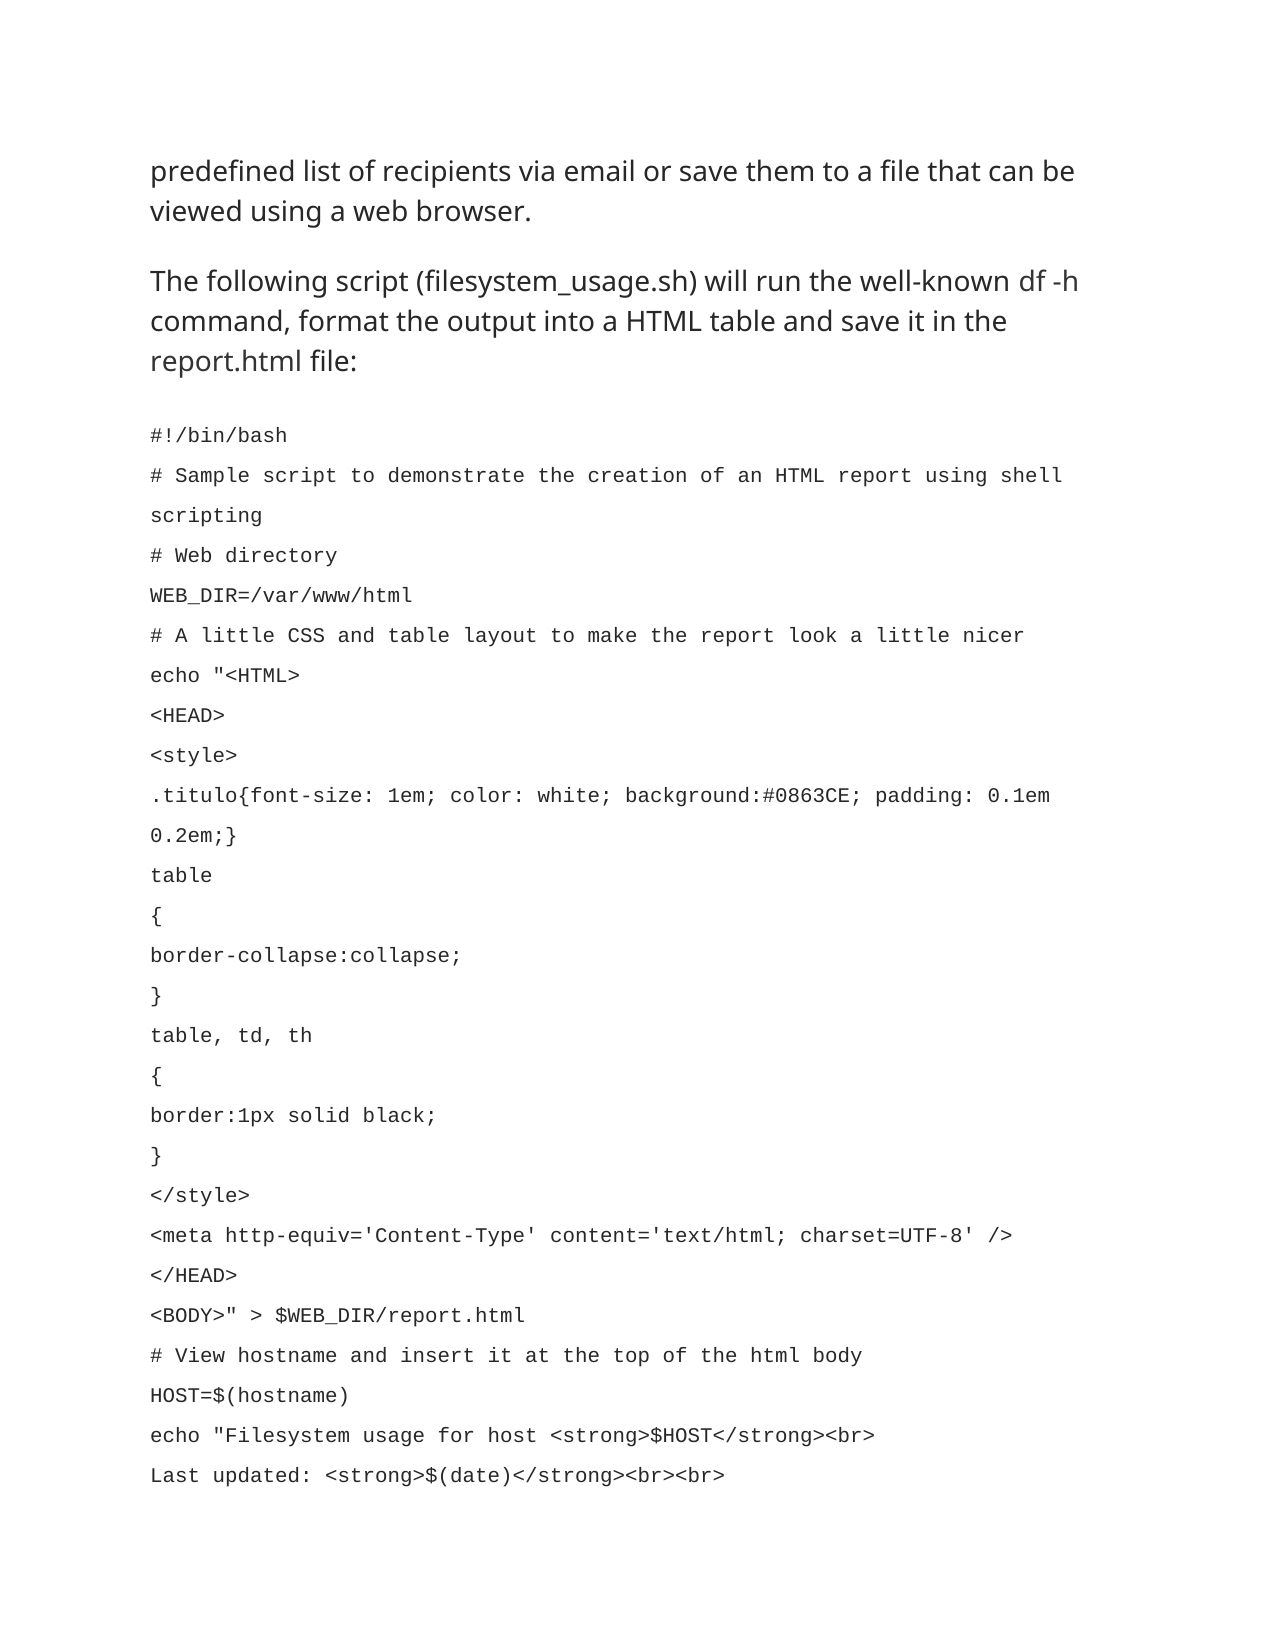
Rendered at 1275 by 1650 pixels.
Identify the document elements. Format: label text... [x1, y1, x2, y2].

text { [150, 1048, 1125, 1088]
text WEB_DIR=/var/www/html [150, 568, 1125, 608]
text .titulo{font-size: 1em; color: white; background:#0863CE; padding: 0.1em 0.2em;} [150, 768, 1125, 848]
text border-collapse:collapse; [150, 928, 1125, 968]
text } [150, 1128, 1125, 1168]
text # View hostname and insert it at the top of the html body [150, 1328, 1125, 1368]
text #!/bin/bash [150, 408, 1125, 448]
text Last updated: <strong>$(date)</strong><br><br> [150, 1448, 1125, 1488]
text echo "<HTML> [150, 648, 1125, 688]
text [150, 150, 1125, 230]
text table, td, th [150, 1008, 1125, 1048]
text <HEAD> [150, 688, 1125, 728]
text </style> [150, 1168, 1125, 1208]
text # A little CSS and table layout to make the report look a little nicer [150, 608, 1125, 648]
text { [150, 888, 1125, 928]
text </HEAD> [150, 1248, 1125, 1288]
text The following script (filesystem_usage.sh) will run the well-known df -h command, format the output into a HTML table and save it in the report.html file: [150, 259, 1125, 379]
text } [150, 968, 1125, 1008]
text border:1px solid black; [150, 1088, 1125, 1128]
text echo "Filesystem usage for host <strong>$HOST</strong><br> [150, 1408, 1125, 1448]
text <style> [150, 728, 1125, 768]
text # Sample script to demonstrate the creation of an HTML report using shell scripting [150, 448, 1125, 528]
text HOST=$(hostname) [150, 1368, 1125, 1408]
text <BODY>" > $WEB_DIR/report.html [150, 1288, 1125, 1328]
text # Web directory [150, 528, 1125, 568]
text table [150, 848, 1125, 888]
text <meta http-equiv='Content-Type' content='text/html; charset=UTF-8' /> [150, 1208, 1125, 1248]
